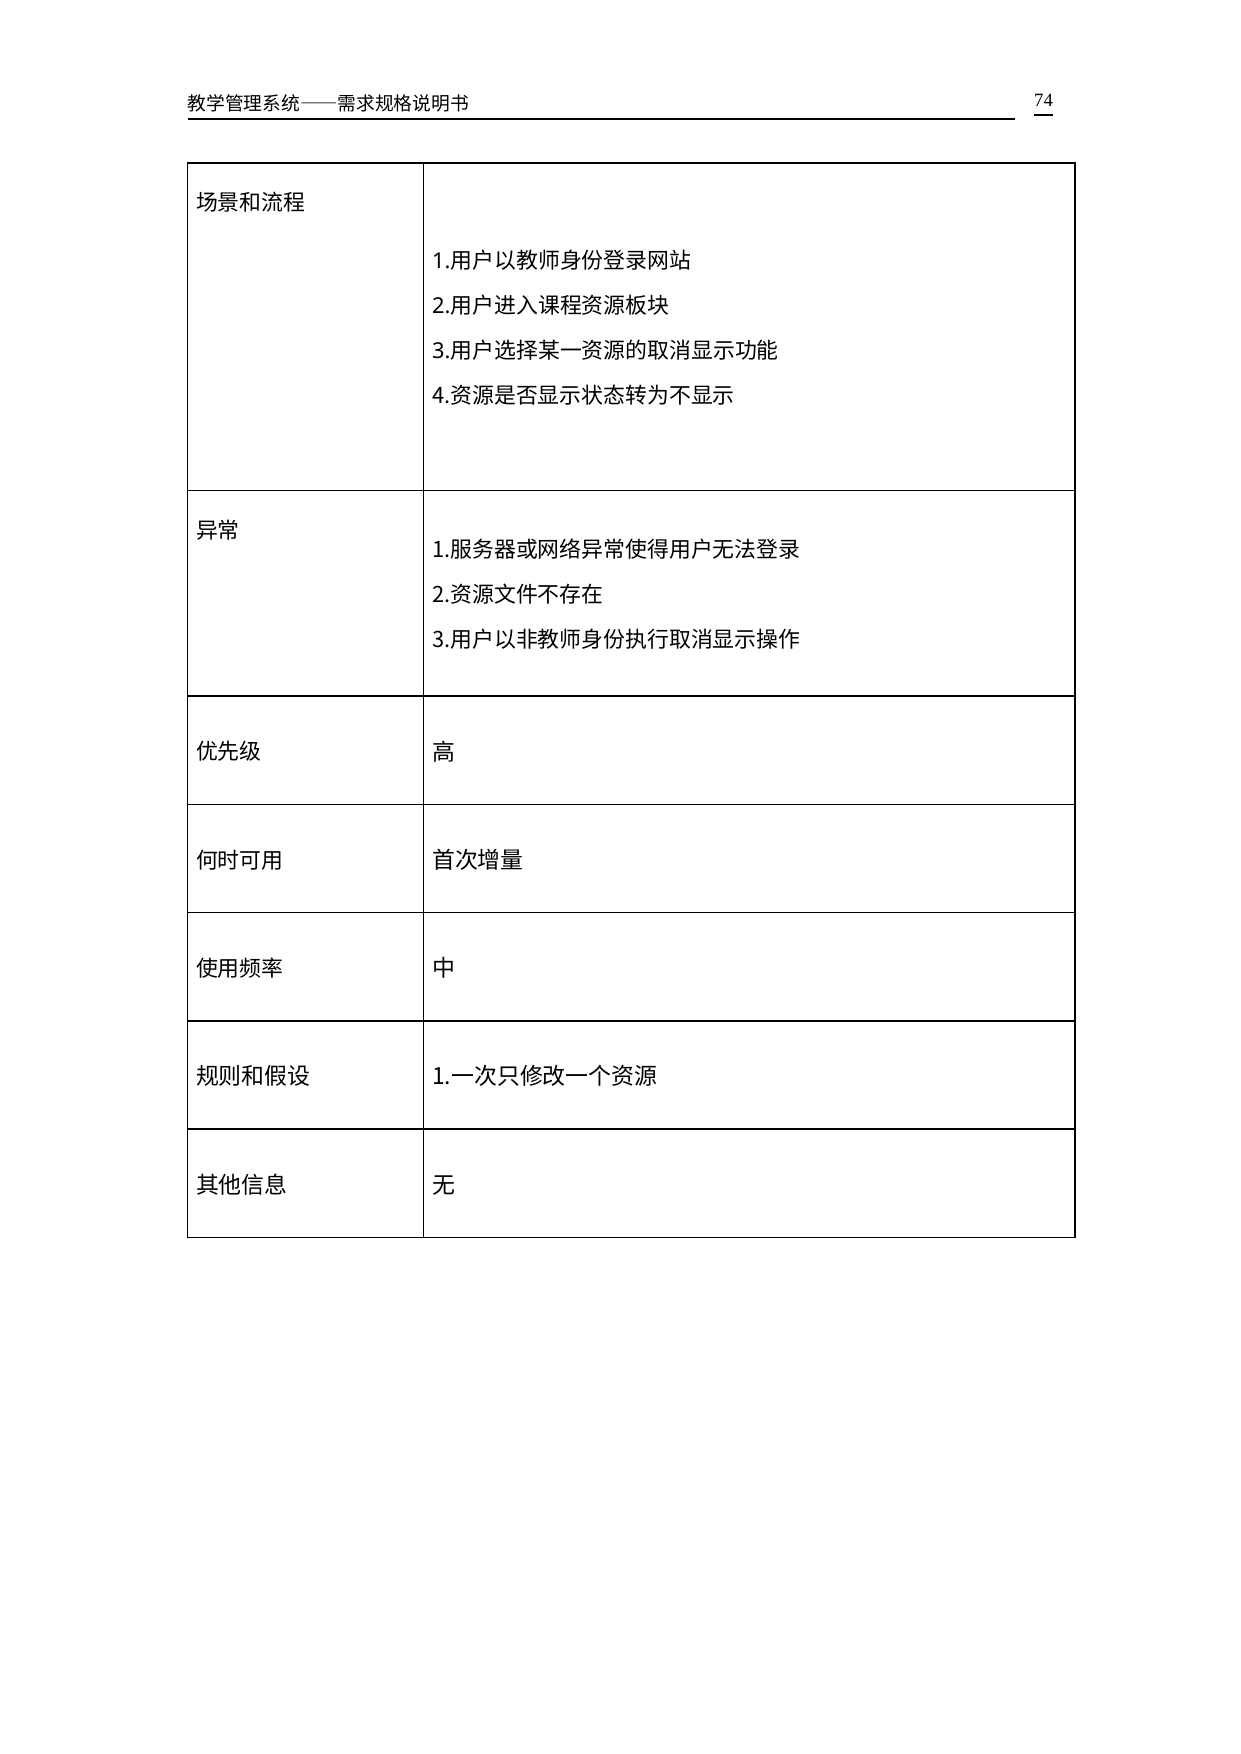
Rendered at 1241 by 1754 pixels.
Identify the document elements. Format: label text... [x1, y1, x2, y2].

table_cell 其他信息 [188, 1130, 423, 1236]
table_cell 1.用户以教师身份登录网站 2.用户进入课程资源板块 3.用户选择某一资源的取消显示功能 4.资源是否显示状态转为不显示 [424, 164, 1074, 490]
table_cell 异常 [188, 491, 423, 695]
table_cell 1.服务器或网络异常使得用户无法登录 2.资源文件不存在 3.用户以非教师身份执行取消显示操作 [424, 491, 1074, 695]
table_cell 场景和流程 [188, 164, 423, 490]
table_cell 首次增量 [424, 805, 1074, 912]
table_cell 中 [424, 913, 1074, 1020]
table_cell 1.一次只修改一个资源 [424, 1022, 1074, 1128]
table_cell 优先级 [188, 697, 423, 803]
table_cell 无 [424, 1130, 1074, 1236]
table_cell 规则和假设 [188, 1022, 423, 1128]
table_cell 何时可用 [188, 805, 423, 912]
table_cell 高 [424, 697, 1074, 803]
table_cell 使用频率 [188, 913, 423, 1020]
